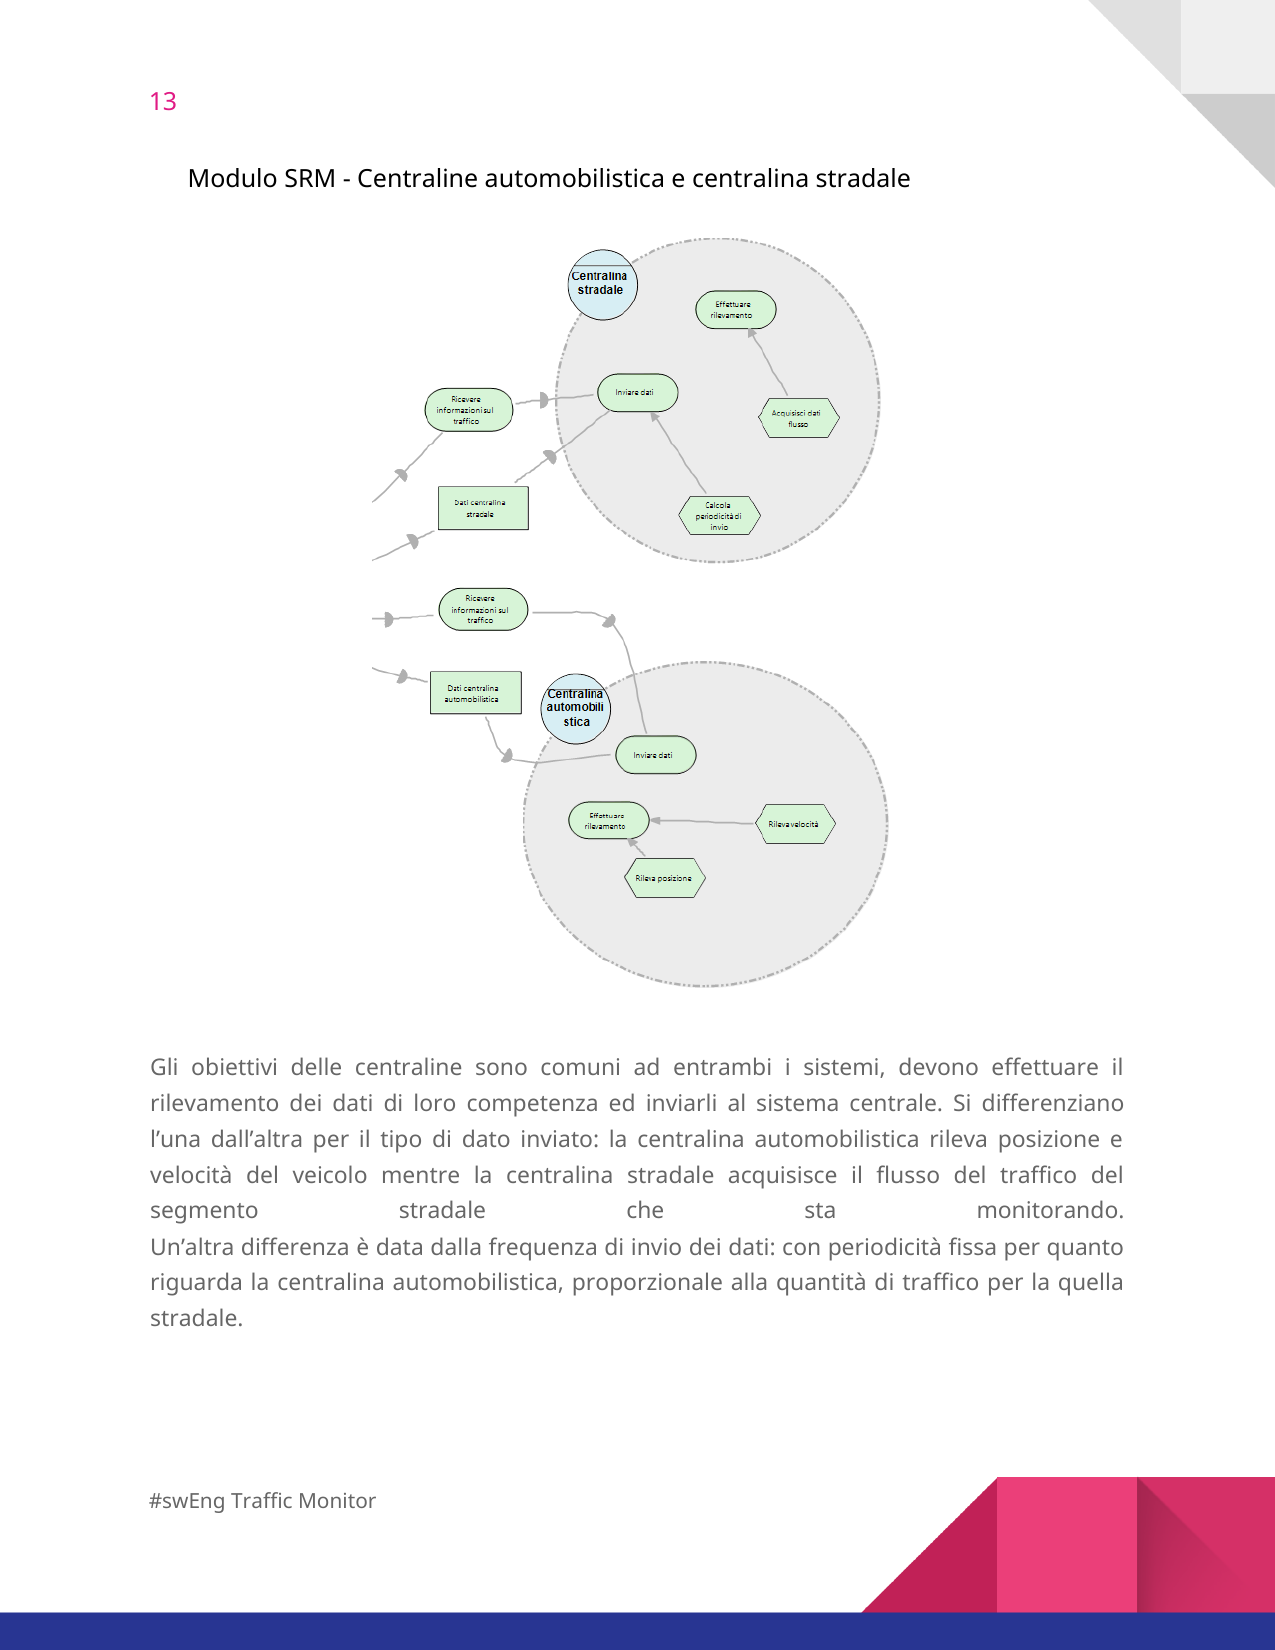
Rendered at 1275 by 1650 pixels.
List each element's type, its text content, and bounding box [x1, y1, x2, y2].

text Gli obiettivi delle centraline sono comuni ad entrambi i sistemi, devono effettuare il rilevamento dei dati di loro competenza ed inviarli al sistema centrale. Si differenziano l’una dall’altra per il tipo di dato inviato: la centralina automobilistica rileva posizione e velocità del veicolo mentre la centralina stradale acquisisce il flusso del traffico del segmento stradale che sta monitorando. Un’altra differenza è data dalla frequenza di invio dei dati: con periodicità fissa per quanto riguarda la centralina automobilistica, proporzionale alla quantità di traffico per la quella stradale. [150, 1051, 1125, 1333]
picture [372, 215, 902, 1018]
picture [0, 1475, 1275, 1650]
picture [1087, 0, 1275, 188]
subtitle Modulo SRM - Centraline automobilistica e centralina stradale [187, 161, 1125, 195]
